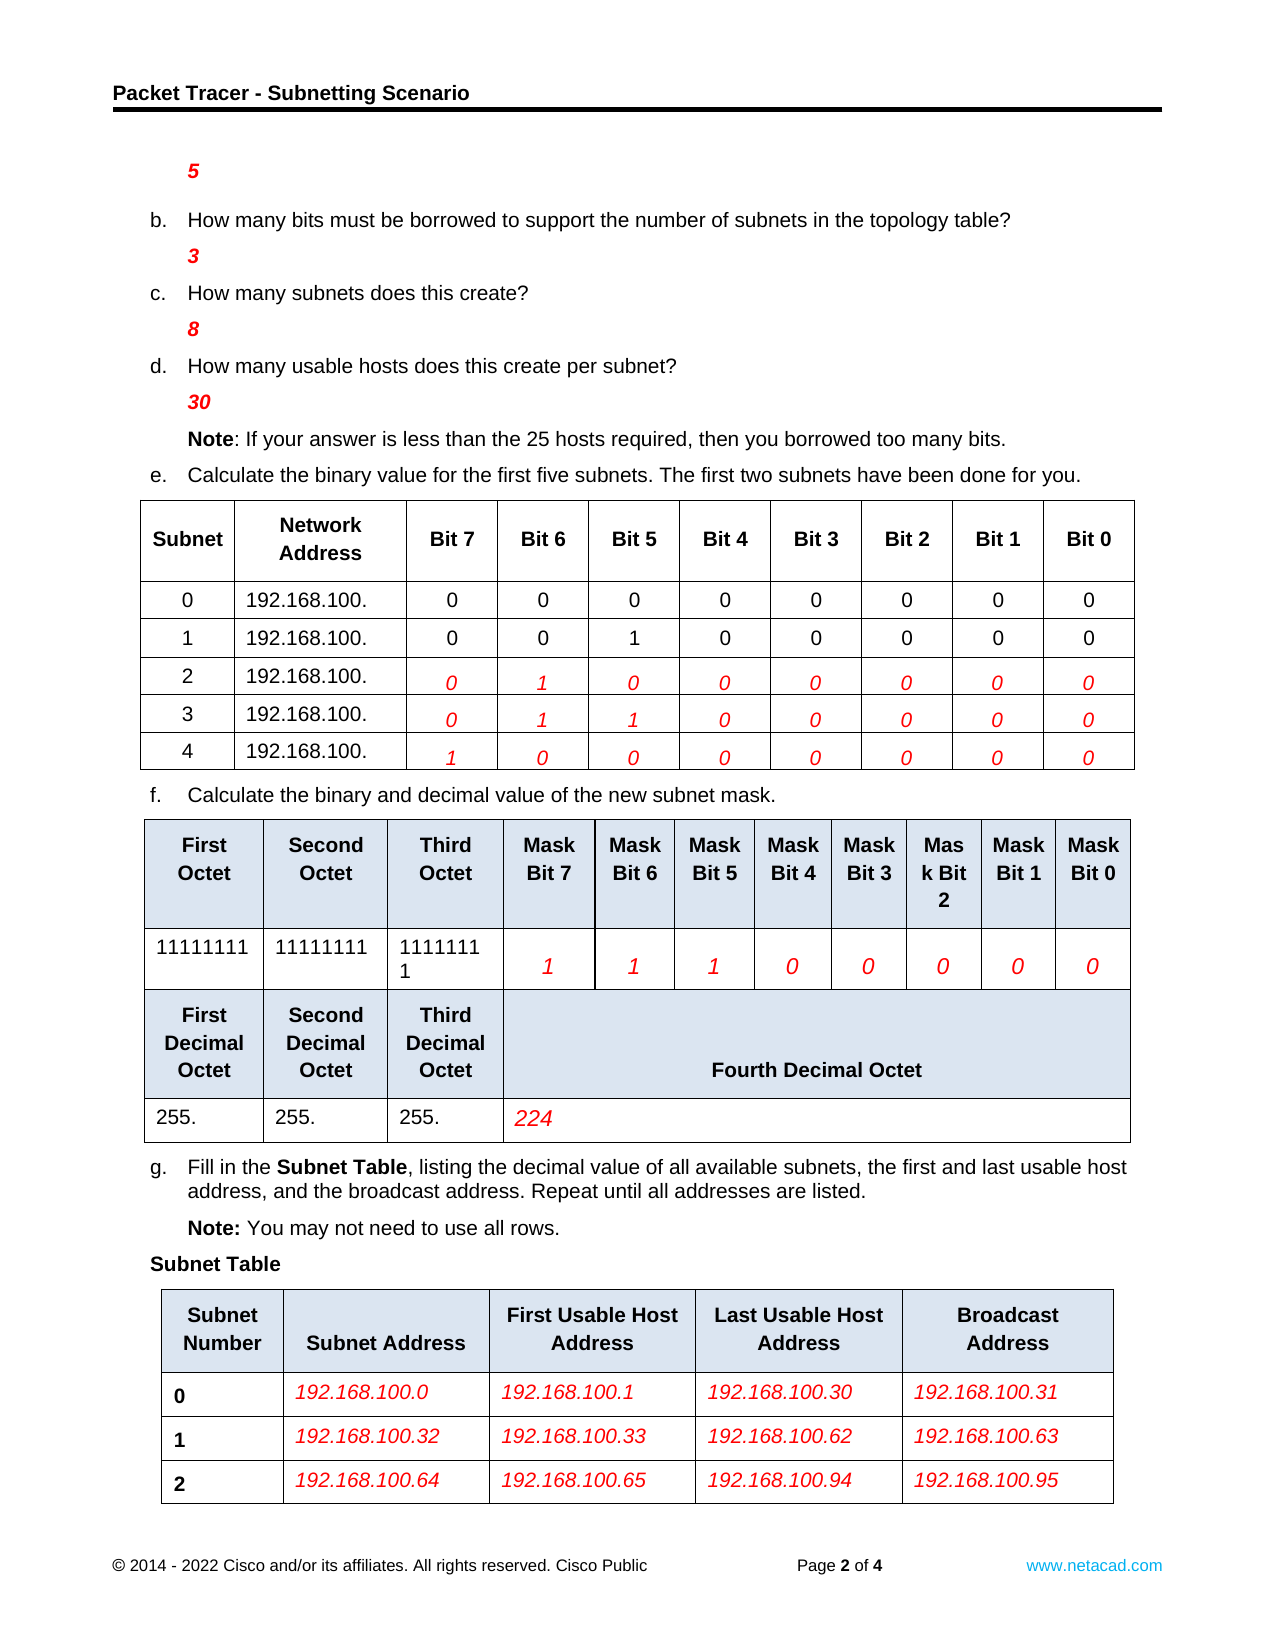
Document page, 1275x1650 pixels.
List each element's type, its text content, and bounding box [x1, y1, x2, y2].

table_cell 192.168.100. [235, 658, 406, 694]
table_cell 0 [771, 695, 861, 732]
table_cell 2 [141, 658, 234, 694]
table_cell 0 [953, 582, 1043, 618]
table_header Bit 1 [953, 501, 1043, 581]
table_header Bit 5 [589, 501, 679, 581]
table_cell 11111111 [388, 929, 503, 989]
text 8Type your answers here. [187, 317, 1162, 341]
table_header Mask Bit 2 [907, 820, 981, 928]
table_header First Octet [145, 820, 263, 928]
table_cell 1 [675, 929, 754, 989]
table_cell 0 [589, 733, 679, 769]
table_header Second Octet [264, 820, 387, 928]
table_cell 192.168.100. [235, 619, 406, 657]
table_cell 1 [141, 619, 234, 657]
table_cell 0 [953, 695, 1043, 732]
table_cell 192.168.100.0 [284, 1373, 489, 1416]
table_header Mask Bit 4 [755, 820, 831, 928]
table_cell 192.168.100.31 [903, 1373, 1113, 1416]
table_header Last Usable Host Address [696, 1290, 902, 1372]
table_cell 0 [862, 619, 952, 657]
text 3 [187, 244, 1162, 268]
table_cell 11111111 [264, 929, 387, 989]
table_header Bit 6 [498, 501, 588, 581]
table_cell 192.168.100.32 [284, 1417, 489, 1459]
text How many usable hosts does this create per subnet? [150, 354, 1162, 378]
table_header Subnet Address [284, 1290, 489, 1372]
table_cell 0 [862, 658, 952, 694]
table_cell 11111111 [145, 929, 263, 989]
table_cell 0 [1044, 658, 1134, 694]
table_cell Fourth Decimal Octet [504, 990, 1130, 1098]
table_cell 192.168.100. [235, 695, 406, 732]
text Calculate the binary value for the first five subnets. The first two subnets have been done for you. [150, 463, 1162, 487]
table_cell 0 [771, 658, 861, 694]
table_cell 0 [589, 582, 679, 618]
table_cell 0 [862, 582, 952, 618]
table_header Bit 4 [680, 501, 770, 581]
text How many bits must be borrowed to support the number of subnets in the topology table? [150, 208, 1162, 232]
table_cell 0 [680, 582, 770, 618]
table_header Subnet Number [162, 1290, 283, 1372]
table_cell 0 [680, 658, 770, 694]
table_cell 0 [862, 733, 952, 769]
table_cell 192.168.100. [235, 582, 406, 618]
text Note: If your answer is less than the 25 hosts required, then you borrowed too many bits. [187, 427, 1162, 451]
table_header Bit 3 [771, 501, 861, 581]
table_cell 192.168.100.62 [696, 1417, 902, 1459]
table_cell 0 [953, 733, 1043, 769]
table_cell 0 [498, 733, 588, 769]
table_header Broadcast Address [903, 1290, 1113, 1372]
table_cell 0 [832, 929, 906, 989]
table_cell 0 [771, 582, 861, 618]
table_header First Usable Host Address [490, 1290, 695, 1372]
table_cell 1 [162, 1417, 283, 1459]
table_cell 0 [1044, 619, 1134, 657]
table_cell 192.168.100.94 [696, 1461, 902, 1503]
text Subnet Table [150, 1252, 1162, 1276]
table_cell 0 [680, 733, 770, 769]
table_header Mask Bit 1 [982, 820, 1055, 928]
table_cell 0 [407, 619, 497, 657]
table_cell 0 [407, 658, 497, 694]
table_cell Third Decimal Octet [388, 990, 503, 1098]
table_header Mask Bit 7 [504, 820, 594, 928]
table_header Mask Bit 6 [596, 820, 674, 928]
table_cell 192.168.100.63 [903, 1417, 1113, 1459]
table_cell 1 [498, 658, 588, 694]
table_header Bit 7 [407, 501, 497, 581]
table_cell 4 [141, 733, 234, 769]
table_cell 3 [141, 695, 234, 732]
table_cell 192.168.100.95 [903, 1461, 1113, 1503]
table_cell 192.168.100.33 [490, 1417, 695, 1459]
table_cell 0 [498, 582, 588, 618]
table_cell 0 [680, 695, 770, 732]
table_header Mask Bit 5 [675, 820, 754, 928]
table_cell 0 [1044, 733, 1134, 769]
table_cell 255. [264, 1099, 387, 1142]
table_cell 0 [162, 1373, 283, 1416]
table_cell 0 [680, 619, 770, 657]
table_cell First Decimal Octet [145, 990, 263, 1098]
table_cell 255. [145, 1099, 263, 1142]
table_cell 1 [596, 929, 674, 989]
table_cell 192.168.100. [235, 733, 406, 769]
text 5Type your answers here. [187, 159, 1162, 183]
table_cell 192.168.100.1 [490, 1373, 695, 1416]
table_cell 224 [504, 1099, 1130, 1142]
text How many subnets does this create? [150, 281, 1162, 305]
table_cell 0 [953, 658, 1043, 694]
table_header Subnet [141, 501, 234, 581]
table_cell 255. [388, 1099, 503, 1142]
table_cell 192.168.100.65 [490, 1461, 695, 1503]
table_cell 0 [1044, 695, 1134, 732]
table_cell 0 [907, 929, 981, 989]
table_cell 0 [771, 619, 861, 657]
text 30Type your answers here. [187, 390, 1162, 414]
table_cell 0 [771, 733, 861, 769]
table_cell 192.168.100.30 [696, 1373, 902, 1416]
table_cell 0 [982, 929, 1055, 989]
table_cell 0 [755, 929, 831, 989]
table_cell 0 [589, 658, 679, 694]
table_cell 0 [953, 619, 1043, 657]
table_cell 1 [504, 929, 594, 989]
table_cell 0 [862, 695, 952, 732]
table_cell 1 [589, 619, 679, 657]
table_cell 1 [407, 733, 497, 769]
table_cell 0 [498, 619, 588, 657]
table_header Mask Bit 0 [1056, 820, 1130, 928]
table_cell 0 [407, 695, 497, 732]
text Note: You may not need to use all rows. [187, 1216, 1162, 1239]
table_cell 0 [1056, 929, 1130, 989]
table_header Third Octet [388, 820, 503, 928]
table_cell 2 [162, 1461, 283, 1503]
table_cell 1 [589, 695, 679, 732]
table_header Mask Bit 3 [832, 820, 906, 928]
table_header Network Address [235, 501, 406, 581]
table_cell 0 [141, 582, 234, 618]
table_cell 0 [407, 582, 497, 618]
table_header Bit 2 [862, 501, 952, 581]
table_cell 0 [1044, 582, 1134, 618]
text Calculate the binary and decimal value of the new subnet mask. [150, 783, 1162, 807]
table_header Bit 0 [1044, 501, 1134, 581]
text Fill in the Subnet Table, listing the decimal value of all available subnets, the first and last usable host address, and the broadcast address. Repeat until all addresses are listed. [150, 1155, 1162, 1203]
table_cell 1 [498, 695, 588, 732]
table_cell 192.168.100.64 [284, 1461, 489, 1503]
table_cell Second Decimal Octet [264, 990, 387, 1098]
